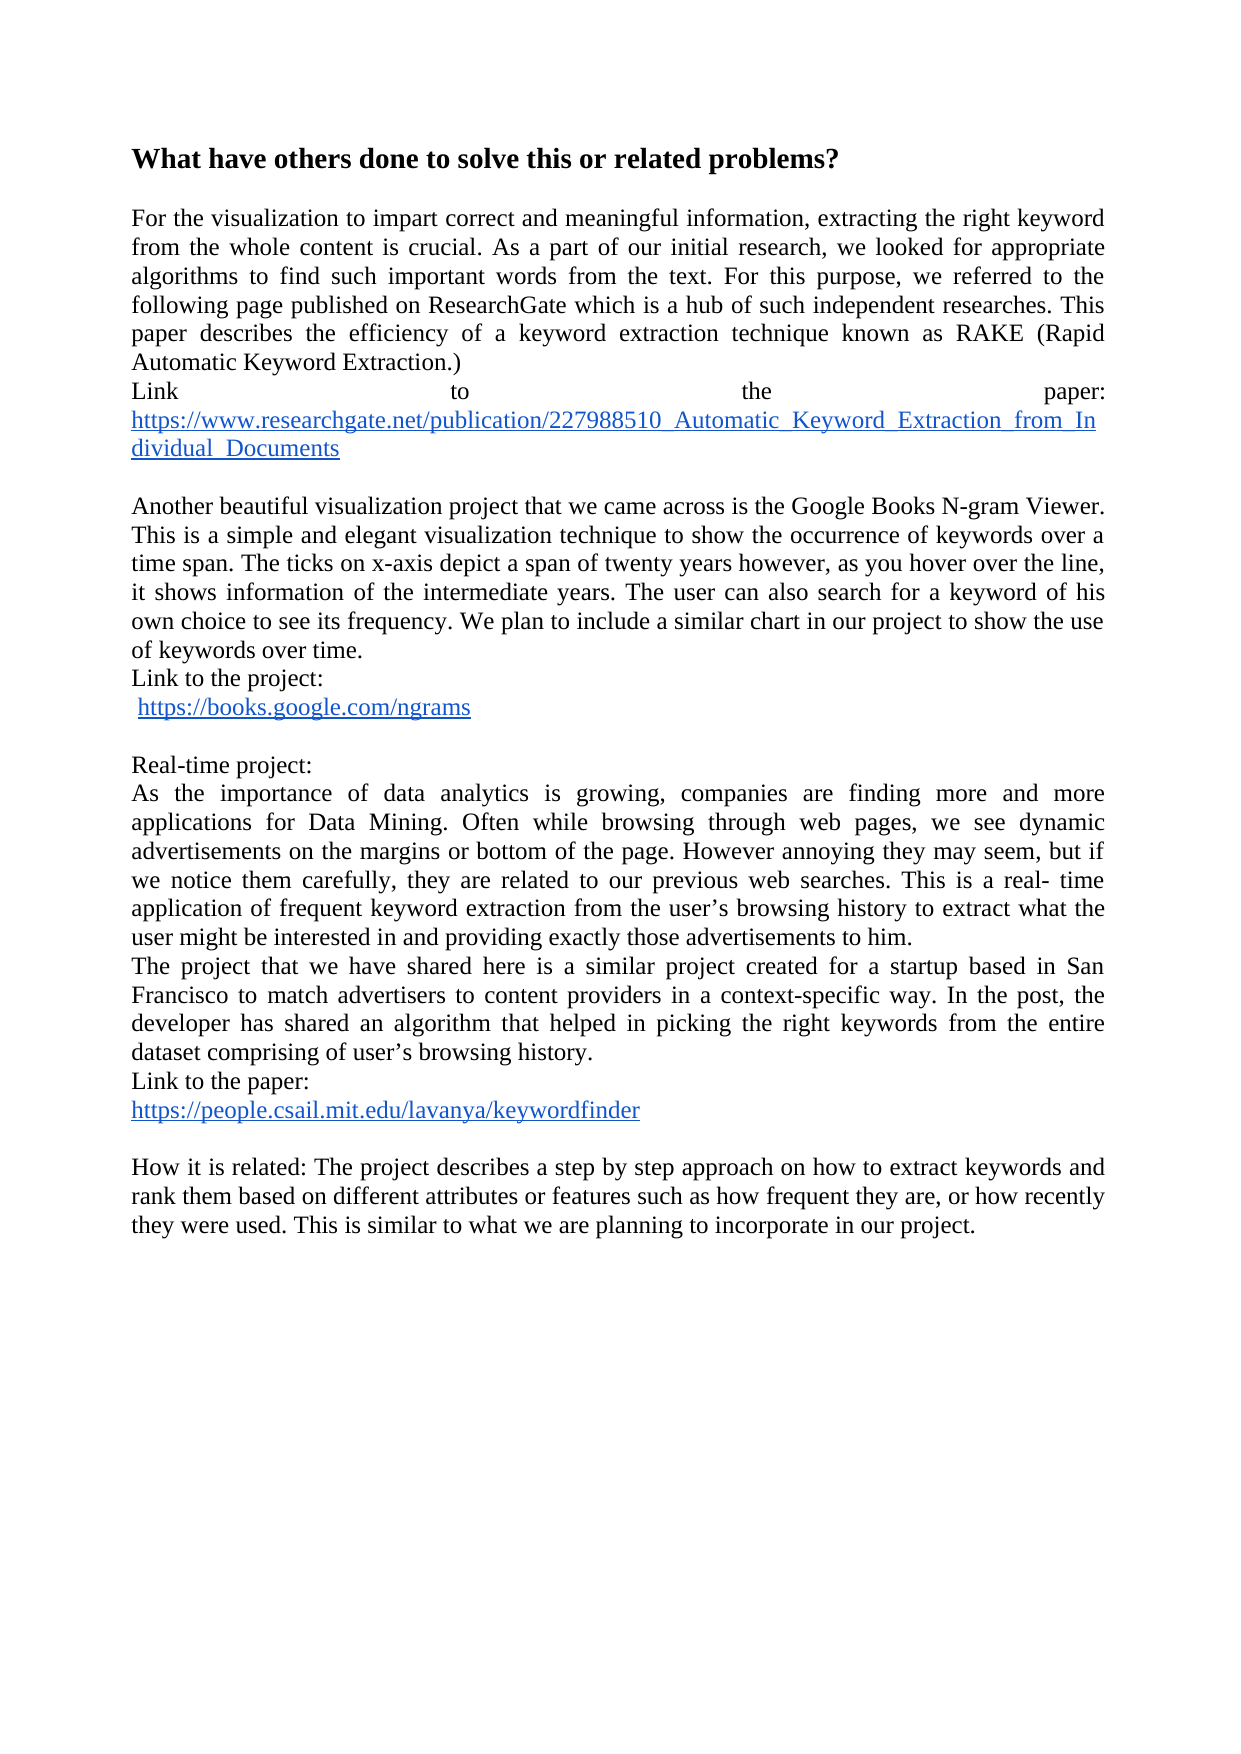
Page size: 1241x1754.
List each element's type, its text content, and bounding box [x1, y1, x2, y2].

text Real-time project: [131, 750, 1106, 778]
text Link to the paper: https://www.researchgate.net/publication/227988510_Automatic_Keyword_Extraction_from_Individual_Documents [131, 376, 1106, 462]
text For the visualization to impart correct and meaningful information, extracting the right keyword from the whole content is crucial. As a part of our initial research, we looked for appropriate algorithms to find such important words from the text. For this purpose, we referred to the following page published on ResearchGate which is a hub of such independent researches. This paper describes the efficiency of a keyword extraction technique known as RAKE (Rapid Automatic Keyword Extraction.) [131, 203, 1106, 376]
text What have others done to solve this or related problems? [131, 141, 1106, 175]
text Link to the project: [131, 663, 1106, 692]
text The project that we have shared here is a similar project created for a startup based in San Francisco to match advertisers to content providers in a context-specific way. In the post, the developer has shared an algorithm that helped in picking the right keywords from the entire dataset comprising of user’s browsing history. [131, 951, 1106, 1066]
text https://people.csail.mit.edu/lavanya/keywordfinder [131, 1095, 1106, 1123]
text Another beautiful visualization project that we came across is the Google Books N-gram Viewer. This is a simple and elegant visualization technique to show the occurrence of keywords over a time span. The ticks on x-axis depict a span of twenty years however, as you hover over the line, it shows information of the intermediate years. The user can also search for a keyword of his own choice to see its frequency. We plan to include a similar chart in our project to show the use of keywords over time. [131, 491, 1106, 663]
text As the importance of data analytics is growing, companies are finding more and more applications for Data Mining. Often while browsing through web pages, we see dynamic advertisements on the margins or bottom of the page. However annoying they may seem, but if we notice them carefully, they are related to our previous web searches. This is a real- time application of frequent keyword extraction from the user’s browsing history to extract what the user might be interested in and providing exactly those advertisements to him. [131, 778, 1106, 951]
text Link to the paper: [131, 1066, 1106, 1095]
text https://books.google.com/ngrams [131, 692, 1106, 721]
text How it is related: The project describes a step by step approach on how to extract keywords and rank them based on different attributes or features such as how frequent they are, or how recently they were used. This is similar to what we are planning to incorporate in our project. [131, 1152, 1106, 1238]
